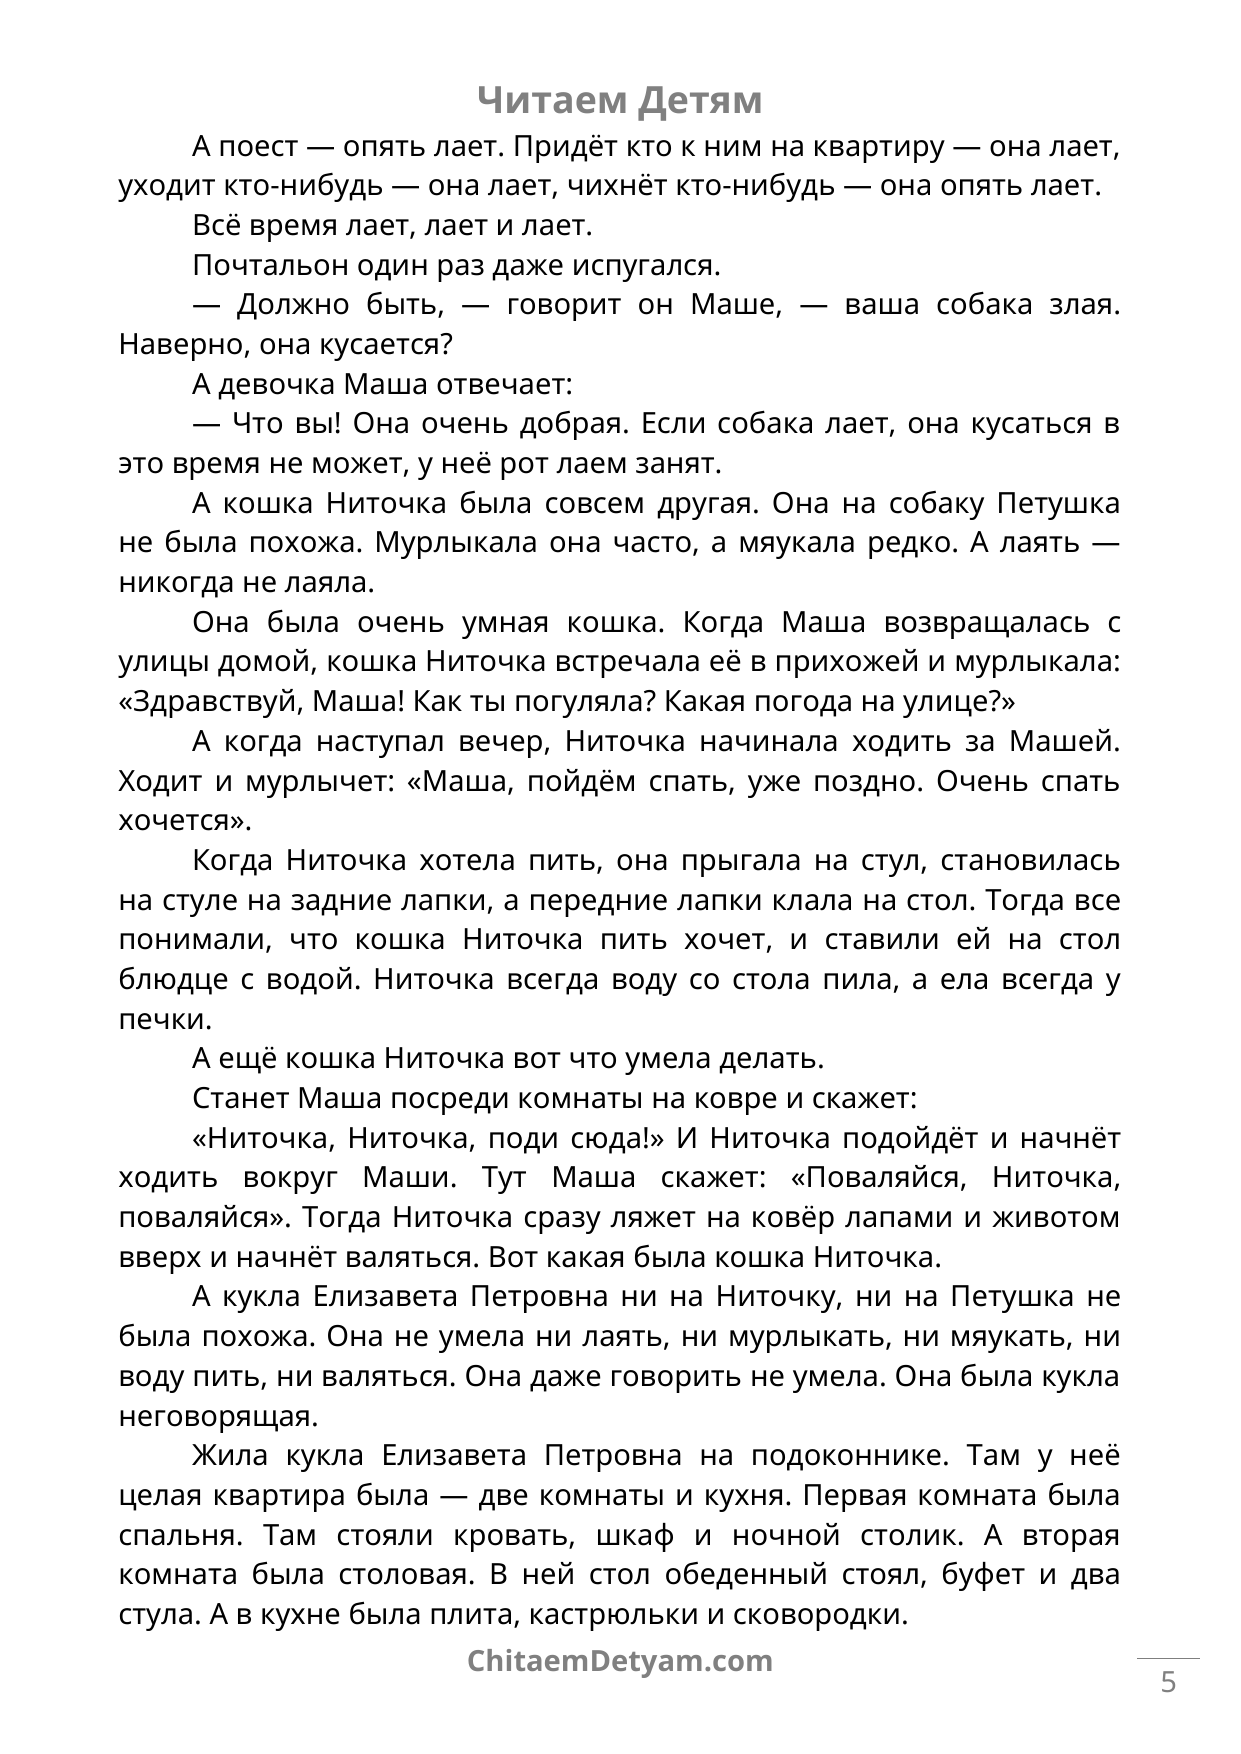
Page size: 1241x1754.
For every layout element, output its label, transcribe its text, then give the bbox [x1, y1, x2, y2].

text — Должно быть, — говорит он Маше, — ваша собака злая. Наверно, она кусается? [118, 283, 1122, 363]
text Жила кукла Елизавета Петровна на подоконнике. Там у неё целая квартира была — две комнаты и кухня. Первая комната была спальня. Там стояли кровать, шкаф и ночной столик. А вторая комната была столовая. В ней стол обеденный стоял, буфет и два стула. А в кухне была плита, кастрюльки и сковородки. [118, 1434, 1122, 1633]
text Когда Ниточка хотела пить, она прыгала на стул, становилась на стуле на задние лапки, а передние лапки клала на стол. Тогда все понимали, что кошка Ниточка пить хочет, и ставили ей на стол блюдце с водой. Ниточка всегда воду со стола пила, а ела всегда у печки. [118, 839, 1122, 1038]
text Почтальон один раз даже испугался. [118, 244, 1122, 283]
text А кошка Ниточка была совсем другая. Она на собаку Петушка не была похожа. Мурлыкала она часто, а мяукала редко. А лаять — никогда не лаяла. [118, 482, 1122, 601]
text А поест — опять лает. Придёт кто к ним на квартиру — она лает, уходит кто-нибудь — она лает, чихнёт кто-нибудь — она опять лает. [118, 125, 1122, 204]
text — Что вы! Она очень добрая. Если собака лает, она кусаться в это время не может, у неё рот лаем занят. [118, 403, 1122, 482]
text Всё время лает, лает и лает. [118, 204, 1122, 244]
text Станет Маша посреди комнаты на ковре и скажет: [118, 1077, 1122, 1117]
text А кукла Елизавета Петровна ни на Ниточку, ни на Петушка не была похожа. Она не умела ни лаять, ни мурлыкать, ни мяукать, ни воду пить, ни валяться. Она даже говорить не умела. Она была кукла неговорящая. [118, 1276, 1122, 1434]
text А ещё кошка Ниточка вот что умела делать. [118, 1038, 1122, 1077]
text А девочка Маша отвечает: [118, 363, 1122, 403]
text Она была очень умная кошка. Когда Маша возвращалась с улицы домой, кошка Ниточка встречала её в прихожей и мурлыкала: «Здравствуй, Маша! Как ты погуляла? Какая погода на улице?» [118, 601, 1122, 720]
text «Ниточка, Ниточка, поди сюда!» И Ниточка подойдёт и начнёт ходить вокруг Маши. Тут Маша скажет: «Поваляйся, Ниточка, поваляйся». Тогда Ниточка сразу ляжет на ковёр лапами и животом вверх и начнёт валяться. Вот какая была кошка Ниточка. [118, 1117, 1122, 1276]
text А когда наступал вечер, Ниточка начинала ходить за Машей. Ходит и мурлычет: «Маша, пойдём спать, уже поздно. Очень спать хочется». [118, 720, 1122, 839]
